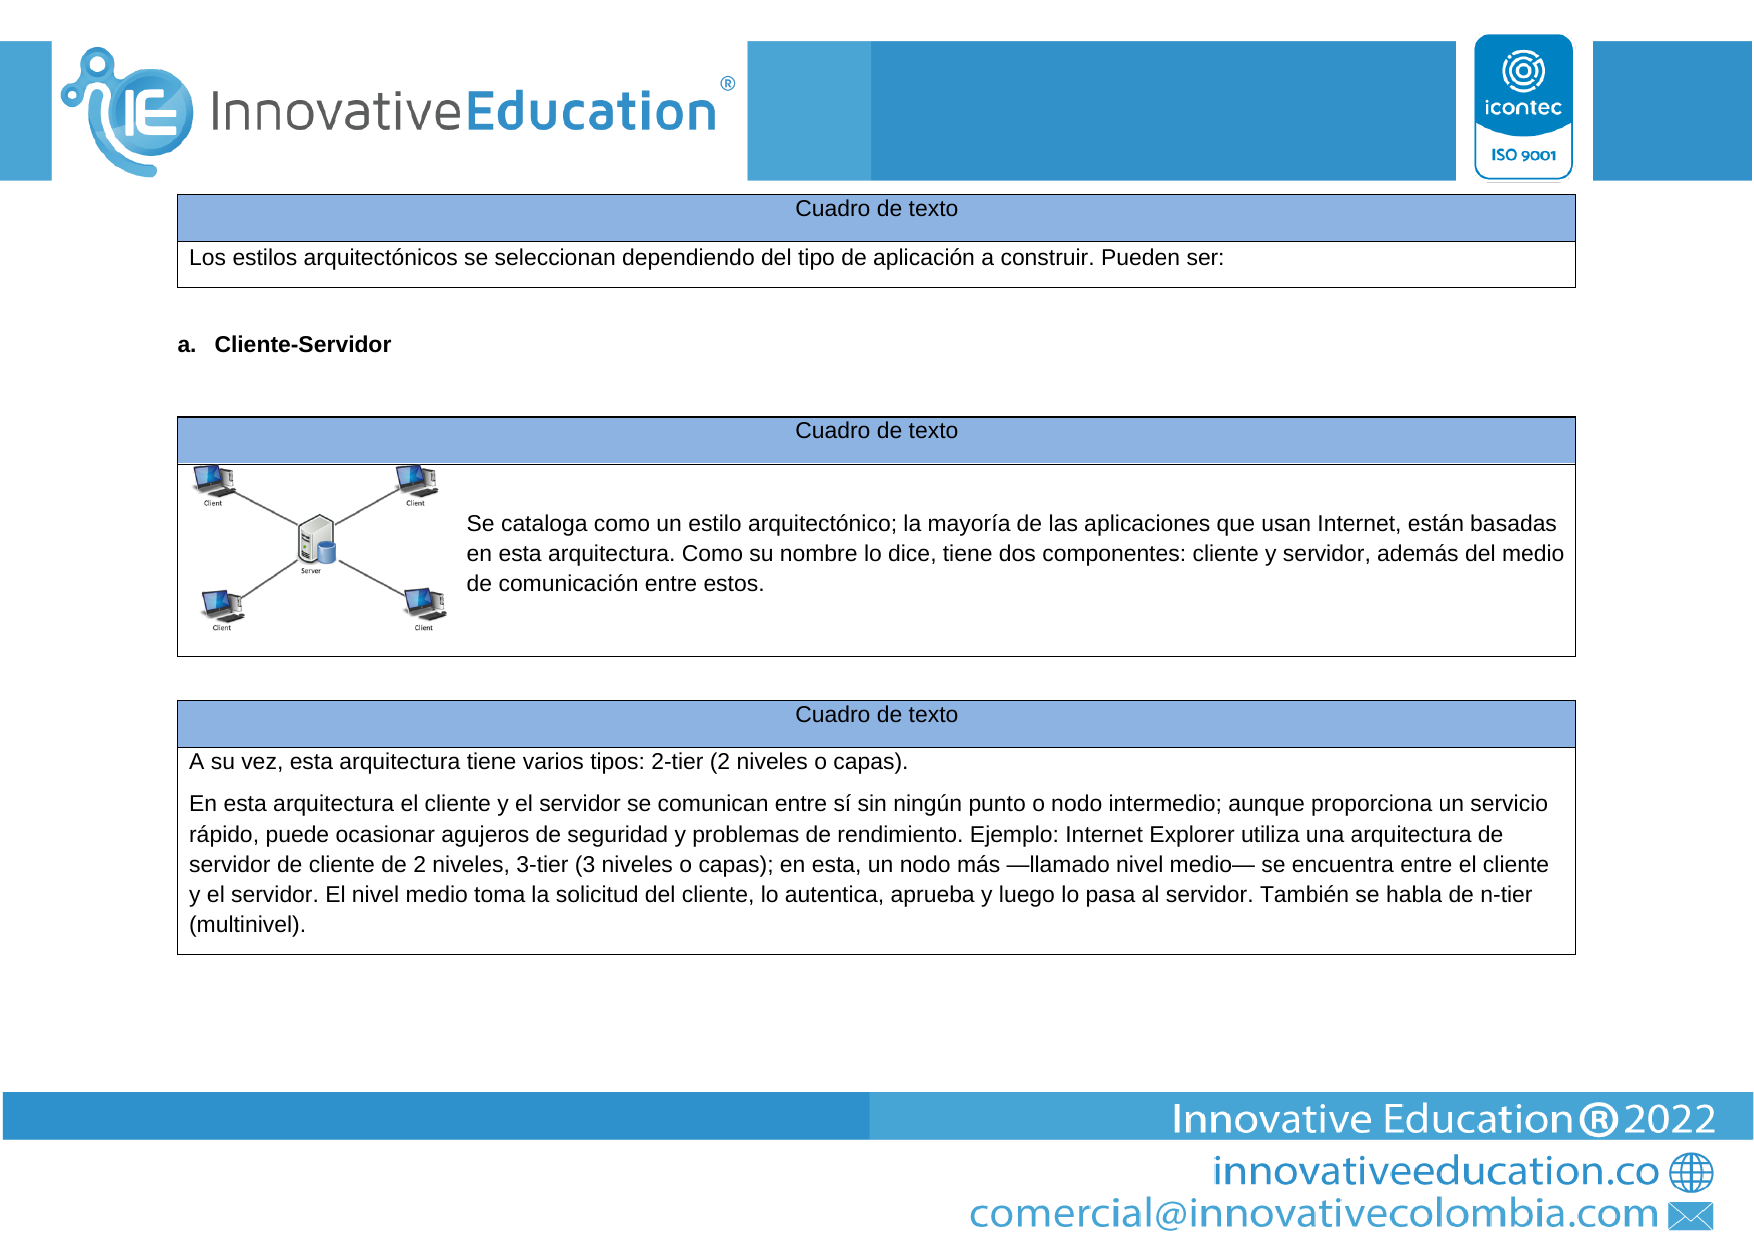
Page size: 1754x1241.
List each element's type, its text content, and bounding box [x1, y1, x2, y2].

picture [189, 463, 448, 637]
list Cliente-Servidor [177, 331, 1577, 357]
picture [1471, 32, 1576, 194]
table_header Cuadro de texto [178, 701, 1575, 747]
picture [0, 28, 1456, 194]
picture [1593, 28, 1752, 194]
table_cell A su vez, esta arquitectura tiene varios tipos: 2-tier (2 niveles o capas). En esta arquitectura el cliente y el servidor se comunican entre sí sin ningún punto o nodo intermedio; aunque proporciona un servicio rápido, puede ocasionar agujeros de seguridad y problemas de rendimiento. Ejemplo: Internet Explorer utiliza una arquitectura de servidor de cliente de 2 niveles, 3-tier (3 niveles o capas); en esta, un nodo más ―llamado nivel medio― se encuentra entre el cliente y el servidor. El nivel medio toma la solicitud del cliente, lo autentica, aprueba y luego lo pasa al servidor. También se habla de n-tier (multinivel). [178, 748, 1575, 954]
table_cell Se cataloga como un estilo arquitectónico; la mayoría de las aplicaciones que usan Internet, están basadas en esta arquitectura. Como su nombre lo dice, tiene dos componentes: cliente y servidor, además del medio de comunicación entre estos. [178, 465, 1575, 656]
table_header Cuadro de texto [178, 418, 1575, 463]
table_cell Los estilos arquitectónicos se seleccionan dependiendo del tipo de aplicación a construir. Pueden ser: [178, 242, 1575, 287]
picture [2, 1091, 1754, 1237]
table_header Cuadro de texto [178, 195, 1575, 241]
